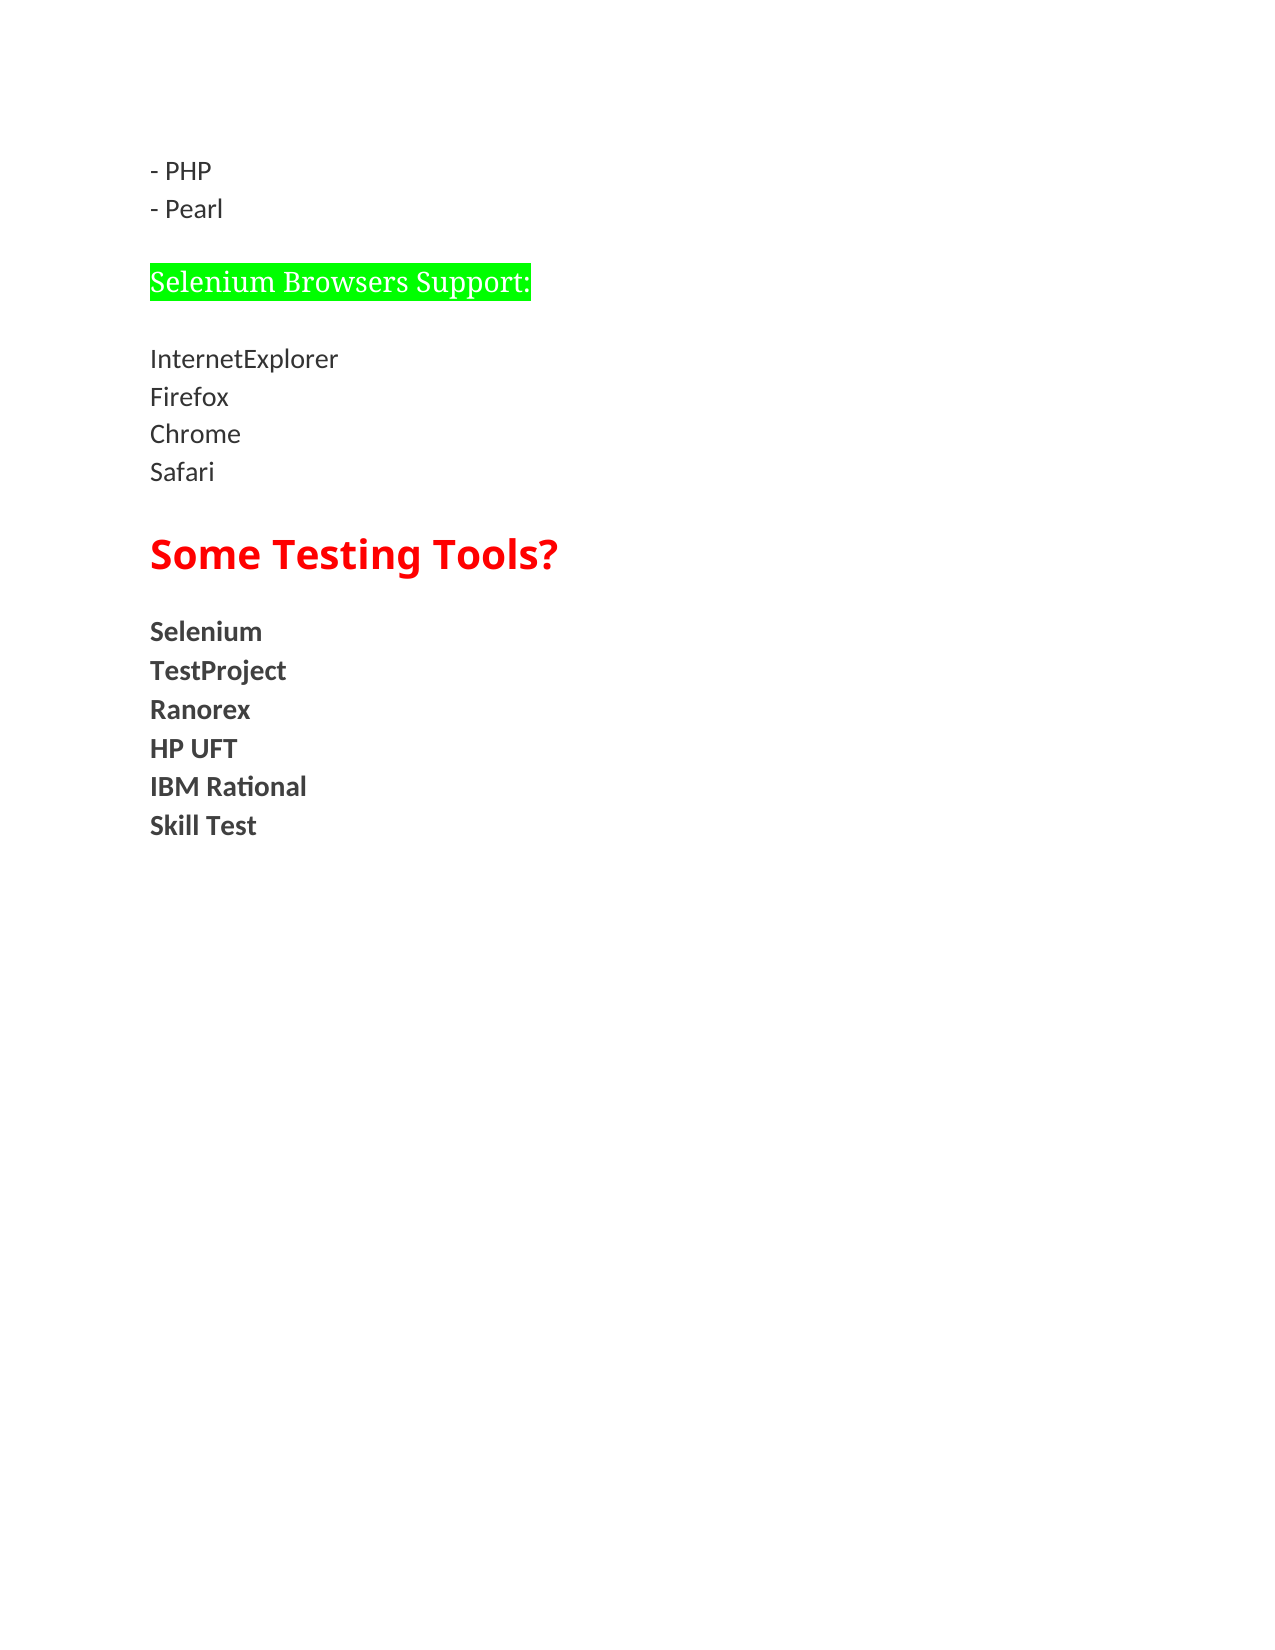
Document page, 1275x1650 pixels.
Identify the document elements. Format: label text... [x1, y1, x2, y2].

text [150, 150, 1125, 225]
text Some Testing Tools? [150, 526, 1125, 581]
text Selenium TestProject Ranorex HP UFT IBM Rational Skill Test [150, 610, 1125, 843]
text InternetExplorer Firefox Chrome Safari [150, 338, 1125, 488]
text Selenium Browsers Support: [150, 262, 1125, 301]
